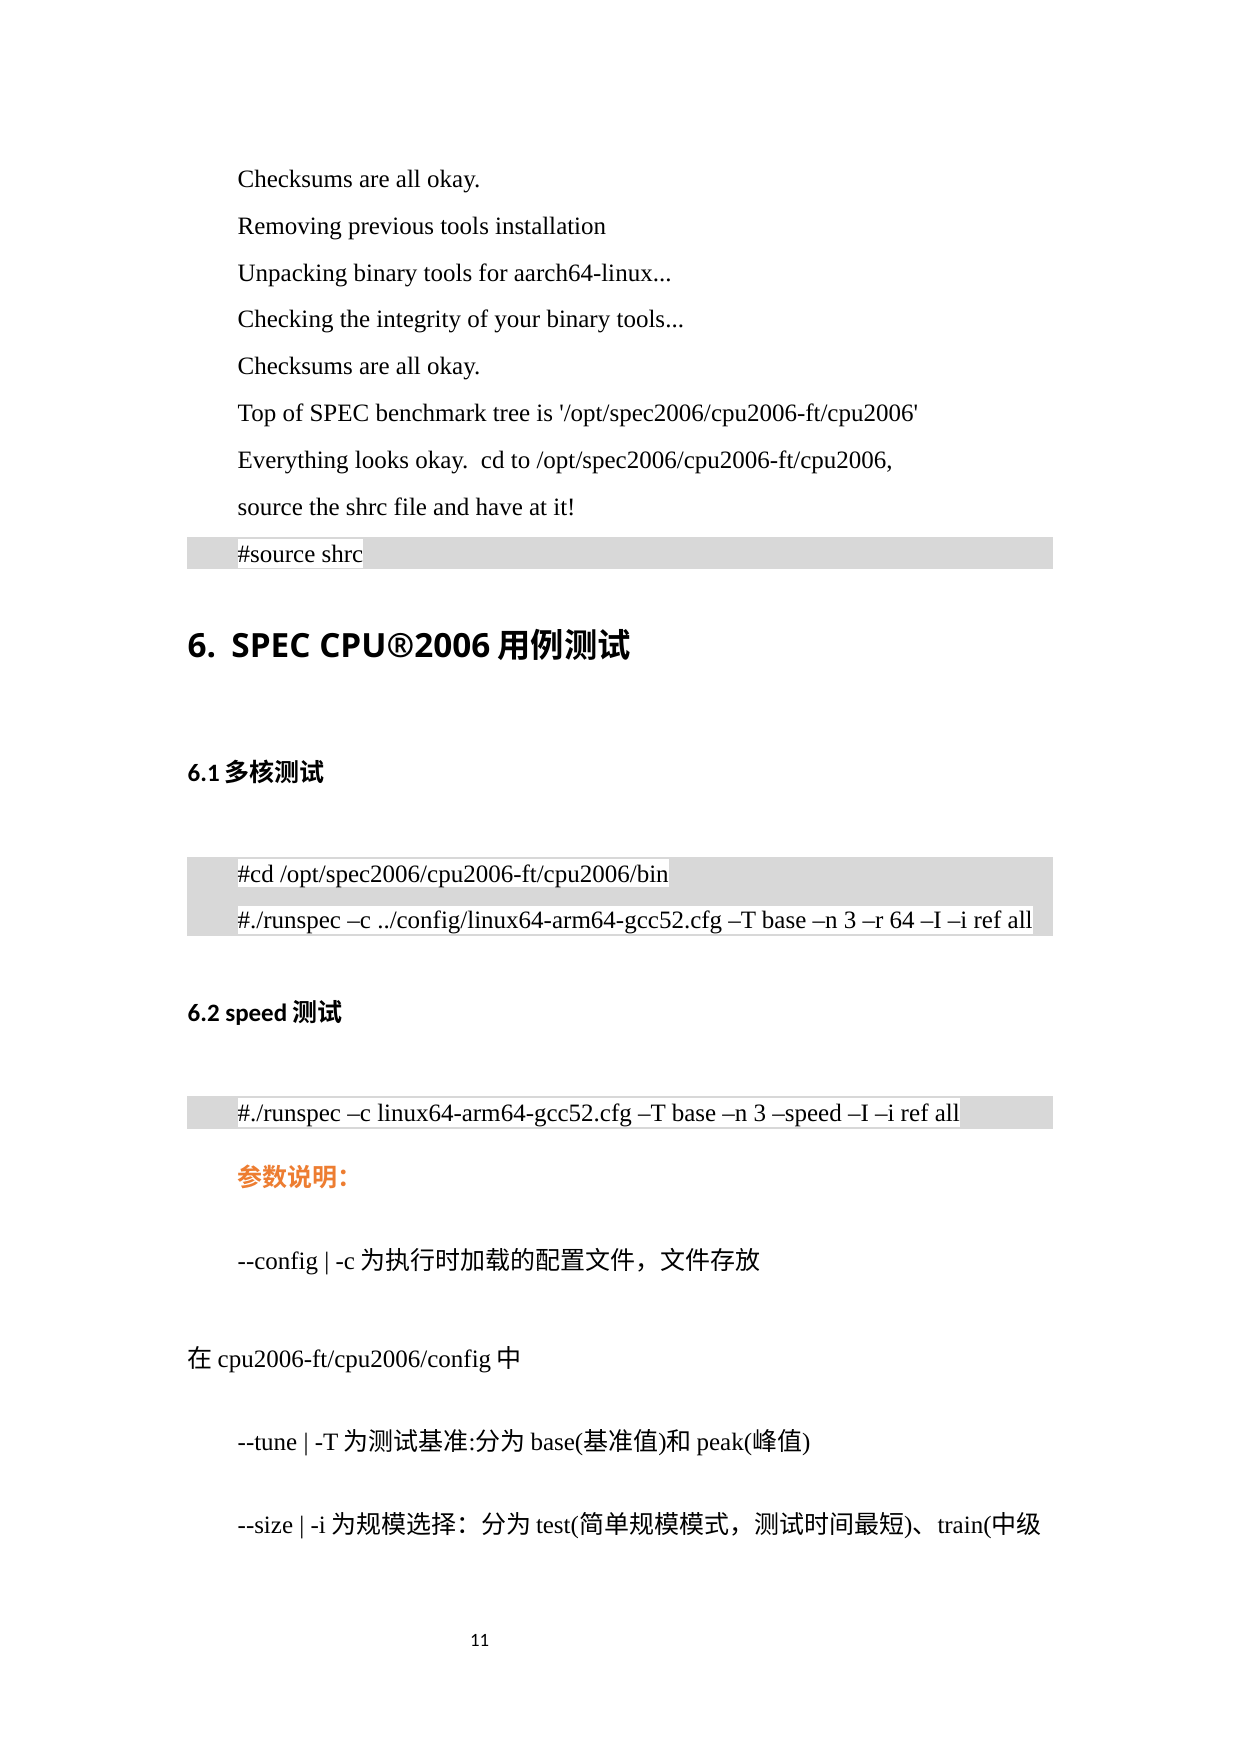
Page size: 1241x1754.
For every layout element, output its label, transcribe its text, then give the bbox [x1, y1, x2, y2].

text Checksums are all okay. [187, 162, 1053, 194]
text --config | -c为执行时加载的配置文件，文件存放在cpu2006-ft/cpu2006/config中 [187, 1226, 1053, 1389]
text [187, 1490, 1053, 1555]
text Checksums are all okay. [187, 349, 1053, 382]
text #./runspec –c ../config/linux64-arm64-gcc52.cfg –T base –n 3 –r 64 –I –i ref all [187, 904, 1053, 936]
text #./runspec –c linux64-arm64-gcc52.cfg –T base –n 3 –speed –I –i ref all [187, 1096, 1053, 1129]
text Everything looks okay. cd to /opt/spec2006/cpu2006-ft/cpu2006, [187, 443, 1053, 476]
text Top of SPEC benchmark tree is '/opt/spec2006/cpu2006-ft/cpu2006' [187, 396, 1053, 429]
text Removing previous tools installation [187, 209, 1053, 241]
text source the shrc file and have at it! [187, 490, 1053, 523]
text Unpacking binary tools for aarch64-linux... [187, 256, 1053, 288]
subtitle SPEC CPU®2006用例测试 [187, 611, 1053, 676]
text #cd /opt/spec2006/cpu2006-ft/cpu2006/bin [187, 857, 1053, 889]
text --tune | -T为测试基准:分为base(基准值)和peak(峰值) [187, 1407, 1053, 1472]
text Checking the integrity of your binary tools... [187, 303, 1053, 335]
text 参数说明： [187, 1143, 1053, 1208]
text #source shrc [187, 537, 1053, 569]
